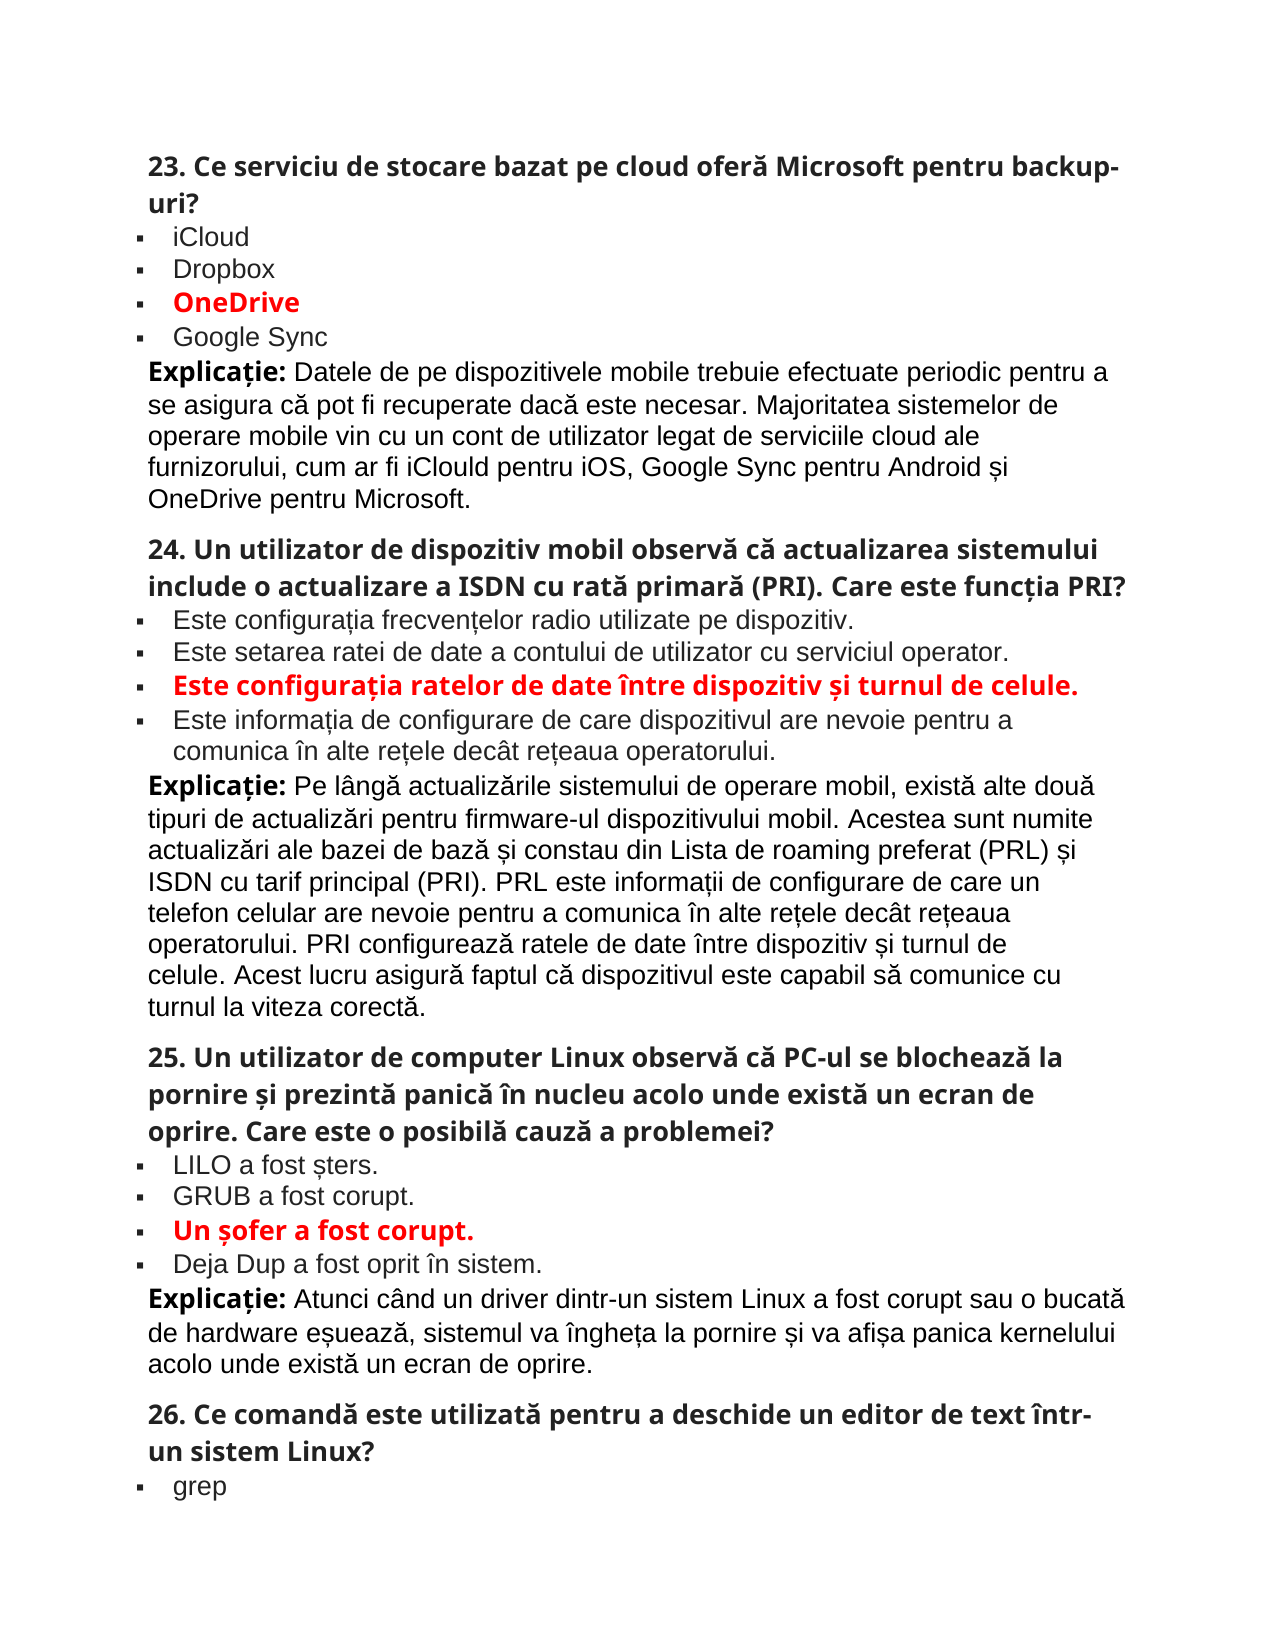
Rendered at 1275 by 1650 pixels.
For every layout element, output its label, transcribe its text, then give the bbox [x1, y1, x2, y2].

text 25. Un utilizator de computer Linux observă că PC-ul se blochează la pornire și prezintă panică în nucleu acolo unde există un ecran de oprire. Care este o posibilă cauză a problemei? [148, 1038, 1127, 1149]
list Un șofer a fost corupt. [135, 1212, 1127, 1248]
text Explicație: Pe lângă actualizările sistemului de operare mobil, există alte două tipuri de actualizări pentru firmware-ul dispozitivului mobil. Acestea sunt numite actualizări ale bazei de bază și constau din Lista de roaming preferat (PRL) și ISDN cu tarif principal (PRI). PRL este informații de configurare de care un telefon celular are nevoie pentru a comunica în alte rețele decât rețeaua operatorului. PRI configurează ratele de date între dispozitiv și turnul de celule. Acest lucru asigură faptul că dispozitivul este capabil să comunice cu turnul la viteza corectă. [148, 766, 1127, 1022]
text 24. Un utilizator de dispozitiv mobil observă că actualizarea sistemului include o actualizare a ISDN cu rată primară (PRI). Care este funcția PRI? [148, 531, 1127, 604]
list OneDrive [135, 284, 1127, 321]
list Dropbox [135, 253, 1127, 284]
list Este configurația ratelor de date între dispozitiv și turnul de celule. [135, 667, 1127, 704]
list Google Sync [135, 321, 1127, 352]
text 23. Ce serviciu de stocare bazat pe cloud oferă Microsoft pentru backup-uri? [148, 148, 1127, 221]
list grep [135, 1469, 1127, 1501]
list iCloud [135, 221, 1127, 253]
text Explicație: Atunci când un driver dintr-un sistem Linux a fost corupt sau o bucată de hardware eșuează, sistemul va îngheța la pornire și va afișa panica kernelului acolo unde există un ecran de oprire. [148, 1280, 1127, 1379]
list Este informația de configurare de care dispozitivul are nevoie pentru a comunica în alte rețele decât rețeaua operatorului. [135, 704, 1127, 766]
list Deja Dup a fost oprit în sistem. [135, 1248, 1127, 1280]
list Este configurația frecvențelor radio utilizate pe dispozitiv. [135, 604, 1127, 636]
text Explicație: Datele de pe dispozitivele mobile trebuie efectuate periodic pentru a se asigura că pot fi recuperate dacă este necesar. Majoritatea sistemelor de operare mobile vin cu un cont de utilizator legat de serviciile cloud ale furnizorului, cum ar fi iClould pentru iOS, Google Sync pentru Android și OneDrive pentru Microsoft. [148, 352, 1127, 514]
list Este setarea ratei de date a contului de utilizator cu serviciul operator. [135, 636, 1127, 667]
text 26. Ce comandă este utilizată pentru a deschide un editor de text într-un sistem Linux? [148, 1396, 1127, 1469]
list GRUB a fost corupt. [135, 1180, 1127, 1212]
list LILO a fost șters. [135, 1149, 1127, 1180]
